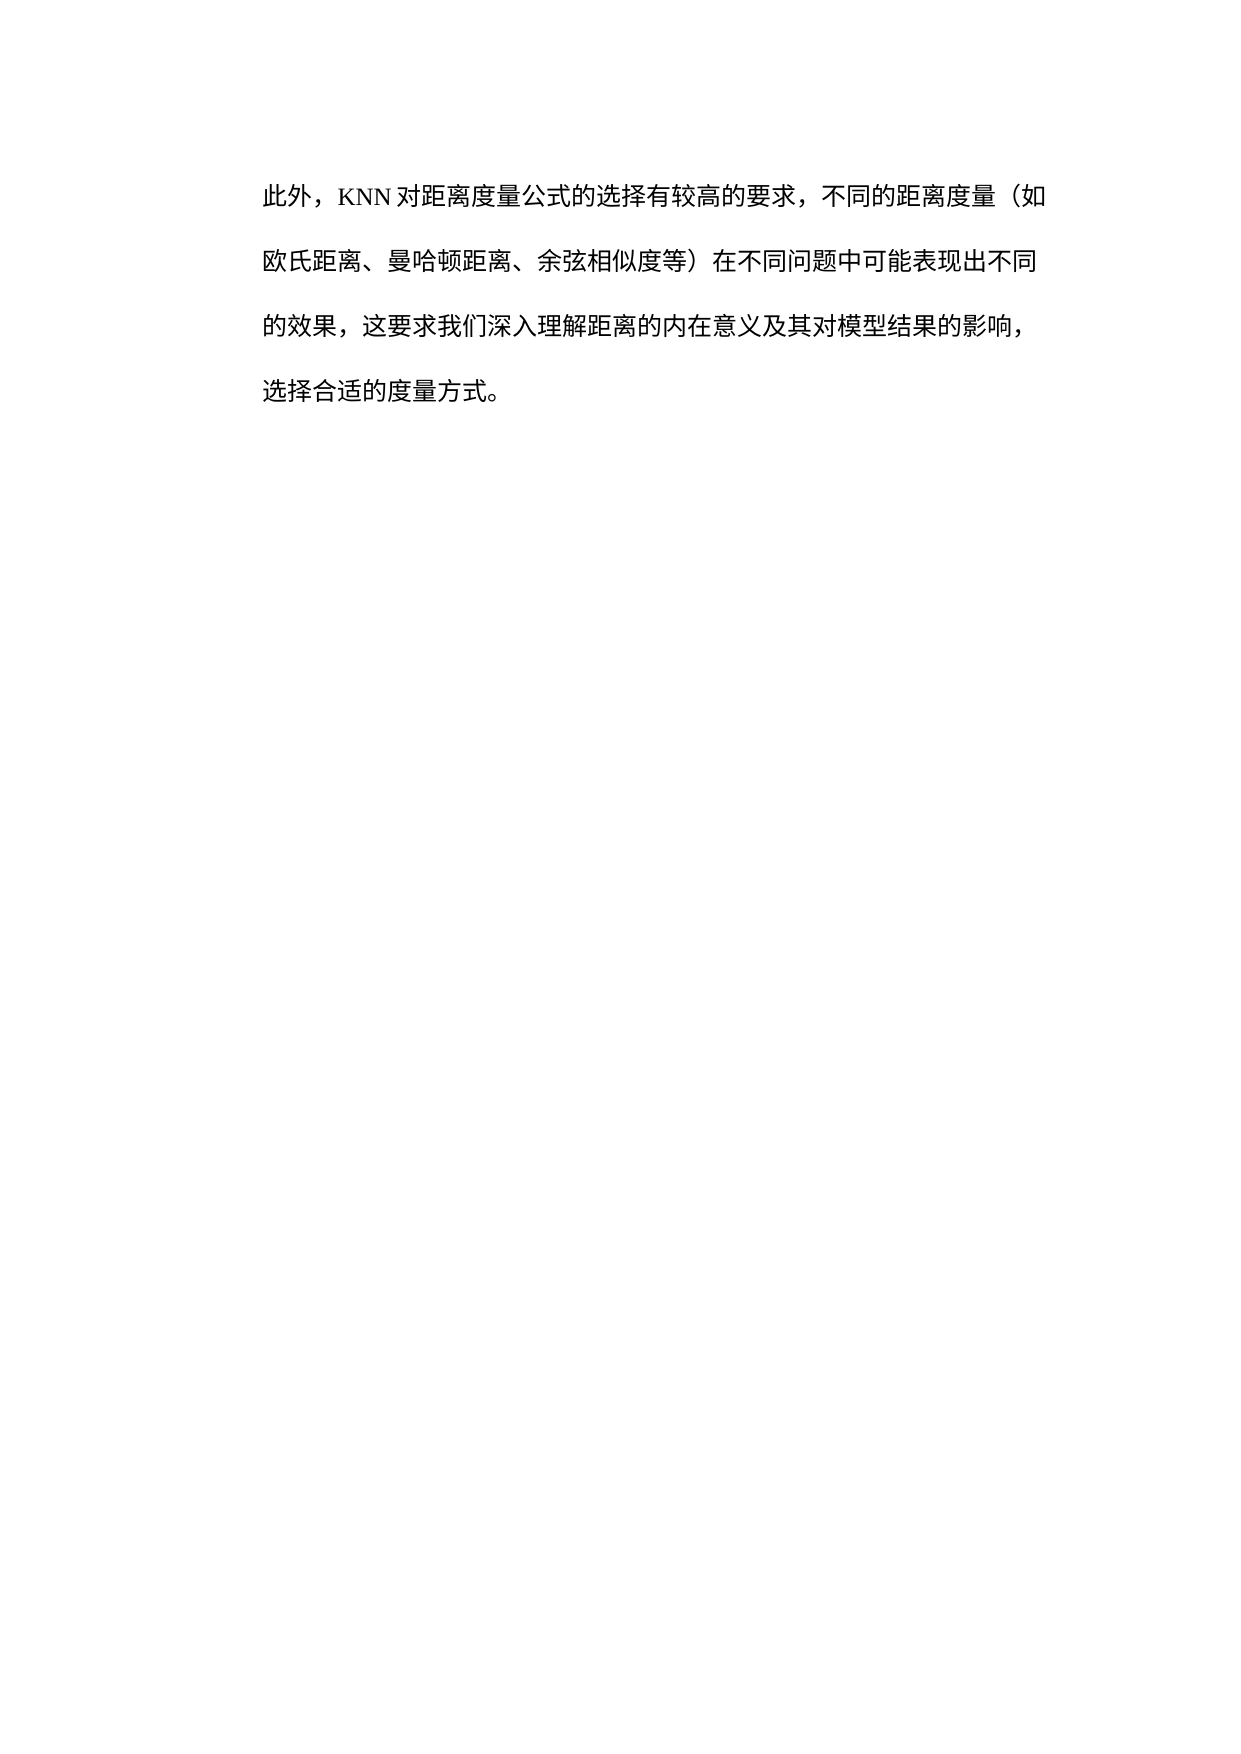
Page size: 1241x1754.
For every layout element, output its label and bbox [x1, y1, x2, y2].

text [262, 162, 1053, 422]
